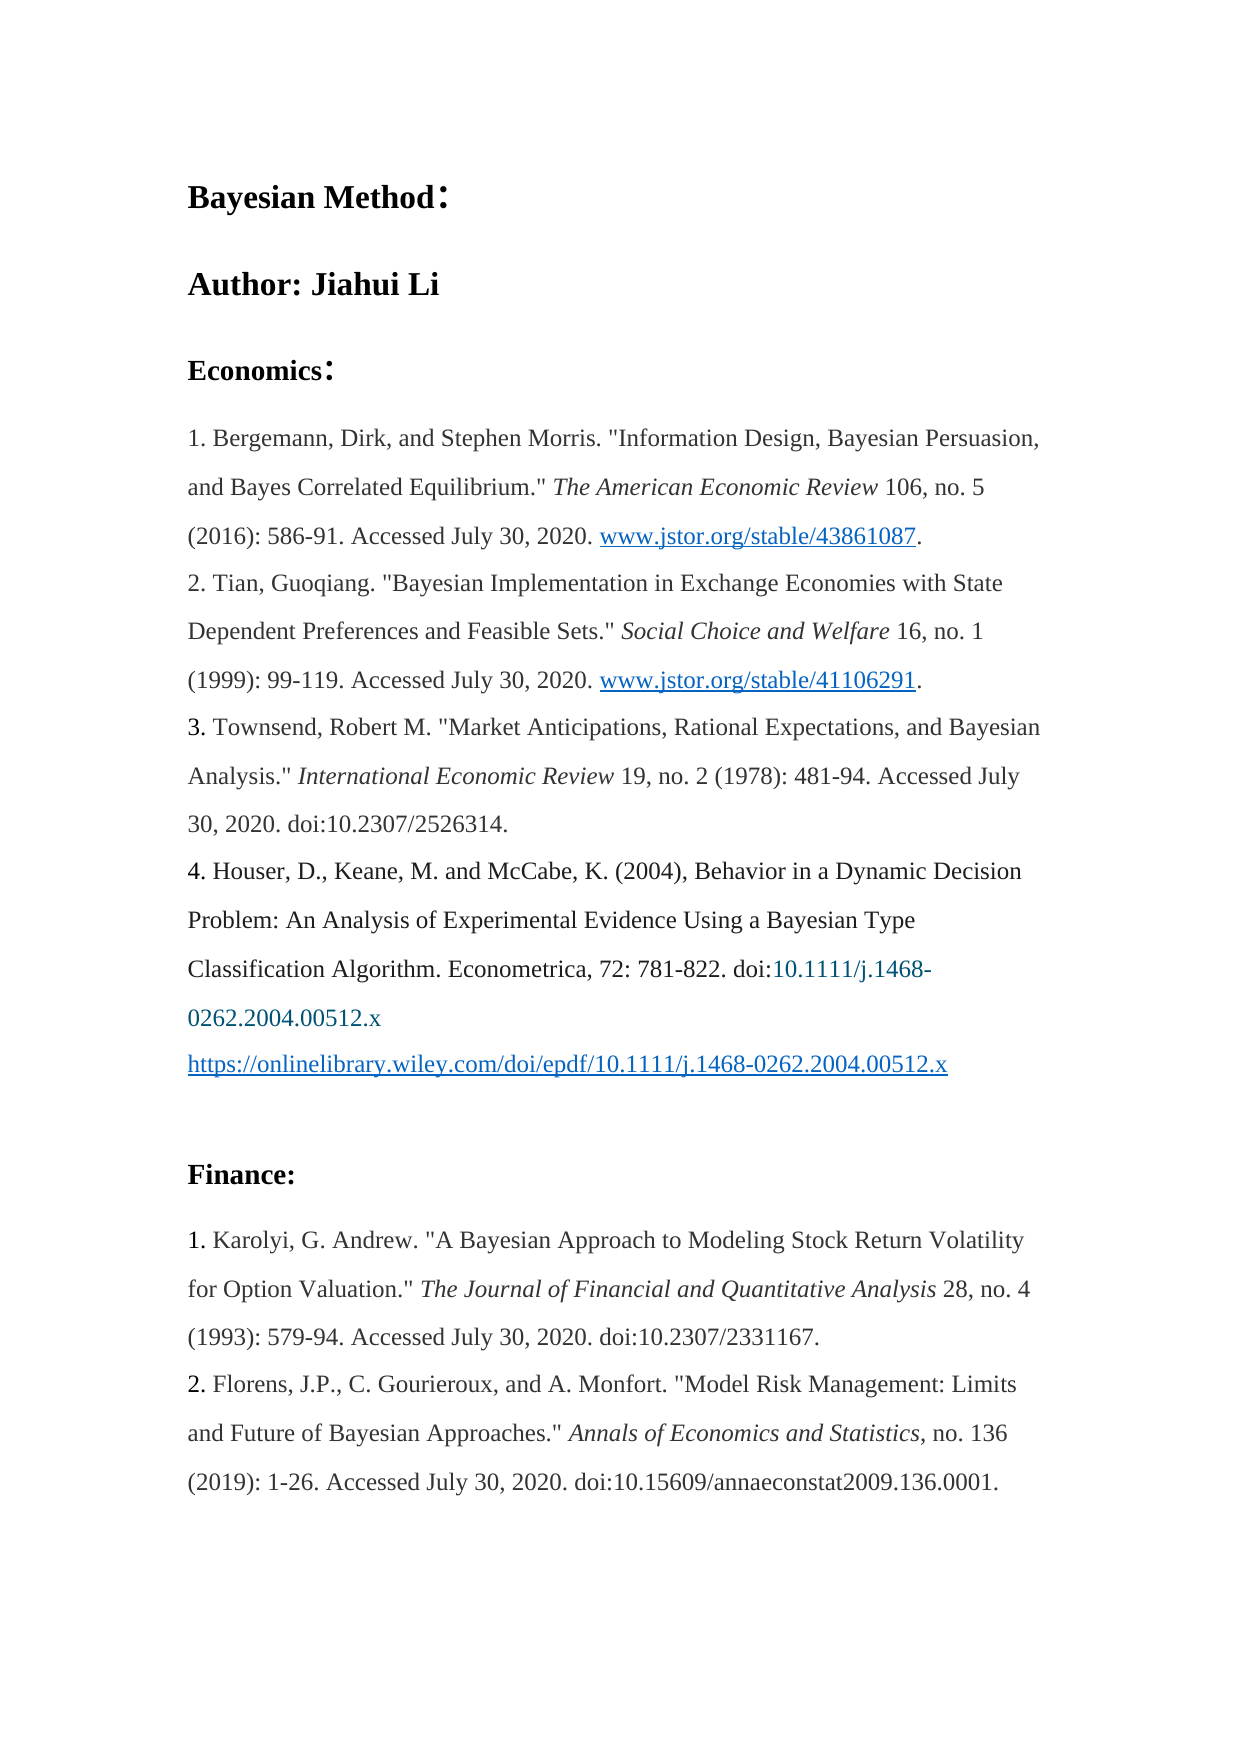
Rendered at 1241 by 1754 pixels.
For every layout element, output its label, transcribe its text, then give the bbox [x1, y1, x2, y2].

text 4. Houser, D., Keane, M. and McCabe, K. (2004), Behavior in a Dynamic Decision Problem: An Analysis of Experimental Evidence Using a Bayesian Type Classification Algorithm. Econometrica, 72: 781-822. doi:10.1111/j.1468-0262.2004.00512.x [187, 854, 1053, 1033]
text Author: Jiahui Li [187, 251, 1053, 316]
text Economics： [187, 335, 1053, 400]
text Finance: [187, 1141, 1053, 1206]
text 3. Townsend, Robert M. "Market Anticipations, Rational Expectations, and Bayesian Analysis." International Economic Review 19, no. 2 (1978): 481-94. Accessed July 30, 2020. doi:10.2307/2526314. [187, 710, 1053, 840]
text 2. Florens, J.P., C. Gourieroux, and A. Monfort. "Model Risk Management: Limits and Future of Bayesian Approaches." Annals of Economics and Statistics, no. 136 (2019): 1-26. Accessed July 30, 2020. doi:10.15609/annaeconstat2009.136.0001. [187, 1367, 1053, 1497]
text 1. Karolyi, G. Andrew. "A Bayesian Approach to Modeling Stock Return Volatility for Option Valuation." The Journal of Financial and Quantitative Analysis 28, no. 4 (1993): 579-94. Accessed July 30, 2020. doi:10.2307/2331167. [187, 1223, 1053, 1353]
text https://onlinelibrary.wiley.com/doi/epdf/10.1111/j.1468-0262.2004.00512.x [187, 1048, 1053, 1080]
text Bayesian Method： [187, 162, 1053, 227]
text 1. Bergemann, Dirk, and Stephen Morris. "Information Design, Bayesian Persuasion, and Bayes Correlated Equilibrium." The American Economic Review 106, no. 5 (2016): 586-91. Accessed July 30, 2020. www.jstor.org/stable/43861087. [187, 421, 1053, 551]
text 2. Tian, Guoqiang. "Bayesian Implementation in Exchange Economies with State Dependent Preferences and Feasible Sets." Social Choice and Welfare 16, no. 1 (1999): 99-119. Accessed July 30, 2020. www.jstor.org/stable/41106291. [187, 566, 1053, 696]
